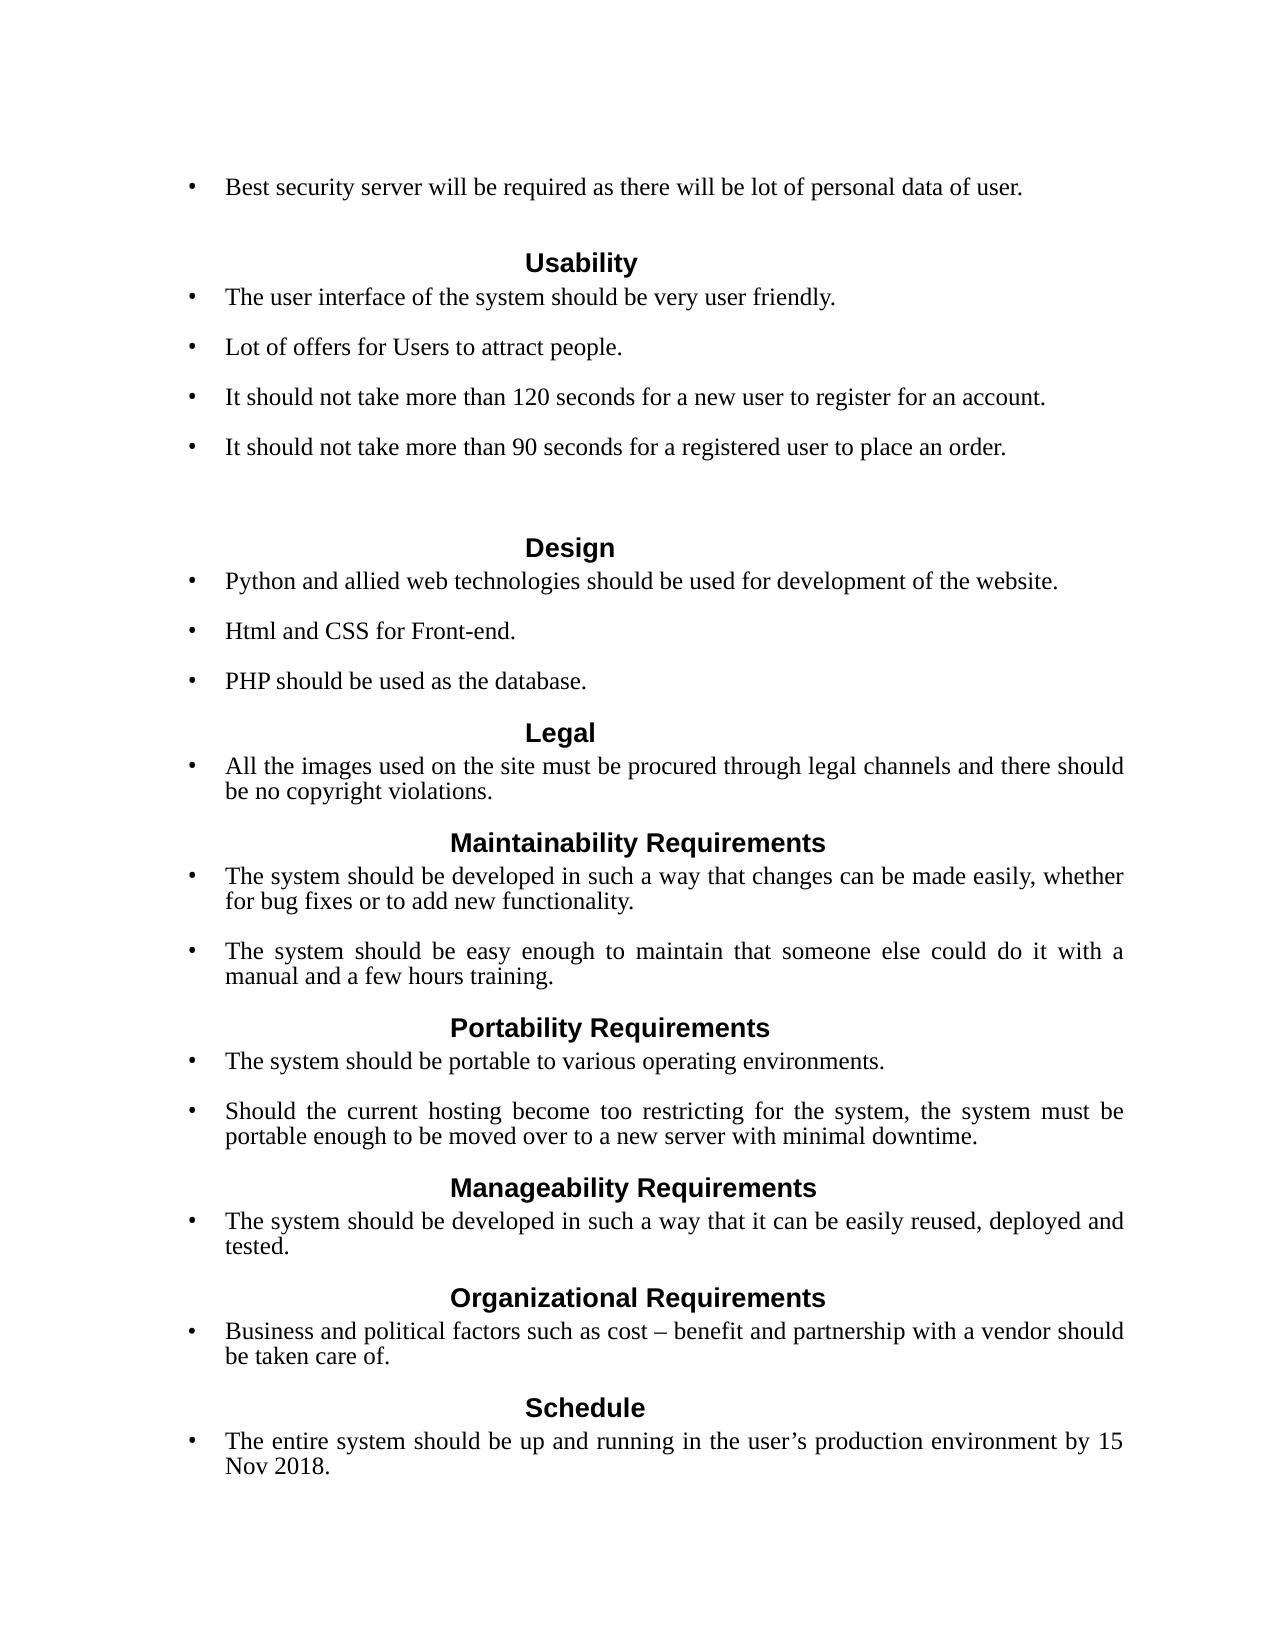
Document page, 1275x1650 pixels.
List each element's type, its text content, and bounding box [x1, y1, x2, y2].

text Portability Requirements [375, 1014, 1125, 1043]
list The system should be easy enough to maintain that someone else could do it with a manual and a few hours training. [187, 939, 1125, 989]
list The system should be portable to various operating environments. [187, 1049, 1125, 1074]
text Design [525, 534, 1125, 563]
list Lot of offers for Users to attract people. [187, 335, 1125, 360]
list Business and political factors such as cost – benefit and partnership with a vendor should be taken care of. [187, 1319, 1125, 1369]
text Organizational Requirements [375, 1284, 1125, 1313]
list The entire system should be up and running in the user’s production environment by 15 Nov 2018. [187, 1429, 1125, 1479]
list PHP should be used as the database. [187, 669, 1125, 694]
list Html and CSS for Front-end. [187, 619, 1125, 644]
text Legal [450, 719, 1125, 748]
text Schedule [525, 1394, 1125, 1423]
list The system should be developed in such a way that changes can be made easily, whether for bug fixes or to add new functionality. [187, 864, 1125, 914]
list The user interface of the system should be very user friendly. [187, 285, 1125, 310]
list Should the current hosting become too restricting for the system, the system must be portable enough to be moved over to a new server with minimal downtime. [187, 1099, 1125, 1149]
list Python and allied web technologies should be used for development of the website. [187, 569, 1125, 594]
list It should not take more than 90 seconds for a registered user to place an order. [187, 435, 1125, 460]
list Best security server will be required as there will be lot of personal data of user. [187, 175, 1125, 200]
text Manageability Requirements [375, 1174, 1125, 1203]
list It should not take more than 120 seconds for a new user to register for an account. [187, 385, 1125, 410]
list The system should be developed in such a way that it can be easily reused, deployed and tested. [187, 1209, 1125, 1259]
list All the images used on the site must be procured through legal channels and there should be no copyright violations. [187, 754, 1125, 804]
text Maintainability Requirements [375, 829, 1125, 858]
text Usability [450, 250, 1125, 279]
